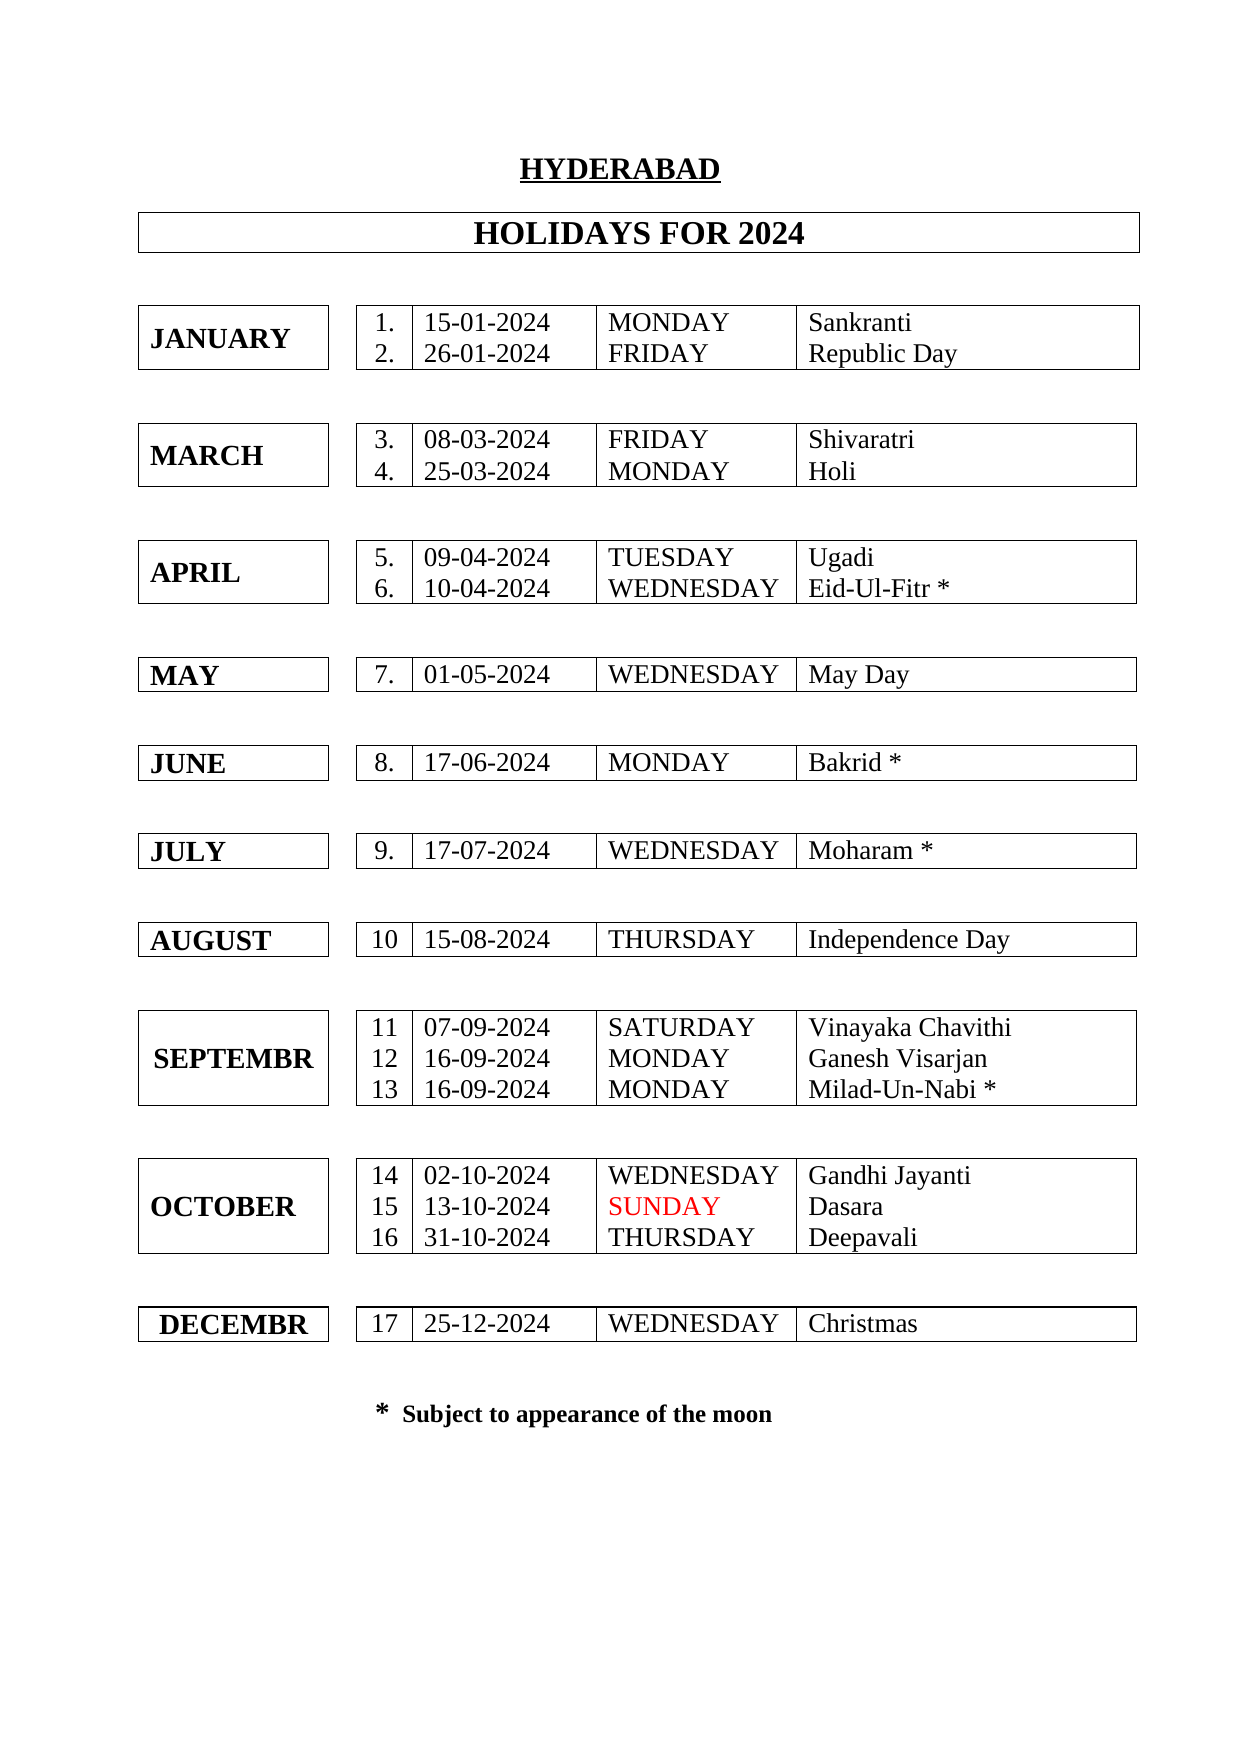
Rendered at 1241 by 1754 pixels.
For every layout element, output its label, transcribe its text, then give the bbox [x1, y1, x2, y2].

table_header 7. [357, 658, 412, 691]
table_header 02-10-2024 13-10-2024 31-10-2024 [413, 1159, 596, 1253]
table_header SATURDAY MONDAY MONDAY [597, 1011, 796, 1104]
table_header 09-04-2024 10-04-2024 [413, 541, 596, 603]
table_header OCTOBER [139, 1159, 328, 1253]
table_header 10 [357, 923, 412, 956]
table_header 15-01-2024 26-01-2024 [413, 306, 596, 369]
table_header Bakrid * [797, 746, 1136, 779]
table_header 9. [357, 834, 412, 868]
table_header [329, 1306, 356, 1341]
table_header Shivaratri Holi [797, 424, 1136, 486]
table_header 17-06-2024 [413, 746, 596, 779]
table_header [329, 833, 356, 868]
table_header 01-05-2024 [413, 658, 596, 691]
table_header [329, 305, 356, 369]
table_header Independence Day [797, 923, 1136, 956]
table_header [329, 657, 356, 691]
table_header Ugadi Eid-Ul-Fitr * [797, 541, 1136, 603]
table_header 5. 6. [357, 541, 412, 603]
table_header May Day [797, 658, 1136, 691]
table_header TUESDAY WEDNESDAY [597, 541, 796, 603]
table_header 8. [357, 746, 412, 779]
table_header 1. 2. [357, 306, 412, 369]
table_header Christmas [797, 1308, 1136, 1341]
table_header 14 15 16 [357, 1159, 412, 1253]
table_header MARCH [139, 424, 328, 486]
table_header DECEMBR [139, 1308, 328, 1341]
table_header FRIDAY MONDAY [597, 424, 796, 486]
table_header WEDNESDAY SUNDAY THURSDAY [597, 1159, 796, 1253]
table_header MONDAY [597, 746, 796, 779]
table_header [329, 540, 356, 603]
table_header 3. 4. [357, 424, 412, 486]
table_header HOLIDAYS FOR 2024 [139, 213, 1139, 252]
table_header MAY [139, 658, 328, 691]
table_header 17-07-2024 [413, 834, 596, 868]
table_header JULY [139, 834, 328, 868]
table_header JANUARY [139, 306, 328, 369]
table_header [329, 423, 356, 486]
table_header [329, 922, 356, 956]
table_header WEDNESDAY [597, 834, 796, 868]
table_header WEDNESDAY [597, 658, 796, 691]
table_header 15-08-2024 [413, 923, 596, 956]
table_header 08-03-2024 25-03-2024 [413, 424, 596, 486]
table_header 07-09-2024 16-09-2024 16-09-2024 [413, 1011, 596, 1104]
table_header JUNE [139, 746, 328, 779]
text * Subject to appearance of the moon [300, 1395, 1090, 1428]
table_header Gandhi Jayanti Dasara Deepavali [797, 1159, 1136, 1253]
table_header Sankranti Republic Day [797, 306, 1139, 369]
table_header 25-12-2024 [413, 1308, 596, 1341]
text HYDERABAD [150, 150, 1090, 186]
table_header WEDNESDAY [597, 1308, 796, 1341]
table_header [329, 745, 356, 779]
table_header MONDAY FRIDAY [597, 306, 796, 369]
table_header 11 12 13 [357, 1011, 412, 1104]
table_header AUGUST [139, 923, 328, 956]
table_header Moharam * [797, 834, 1136, 868]
table_header APRIL [139, 541, 328, 603]
table_header [329, 1158, 356, 1253]
table_header [329, 1010, 356, 1104]
table_header Vinayaka Chavithi Ganesh Visarjan Milad-Un-Nabi * [797, 1011, 1136, 1104]
table_header THURSDAY [597, 923, 796, 956]
table_header SEPTEMBR [139, 1011, 328, 1104]
table_header 17 [357, 1308, 412, 1341]
